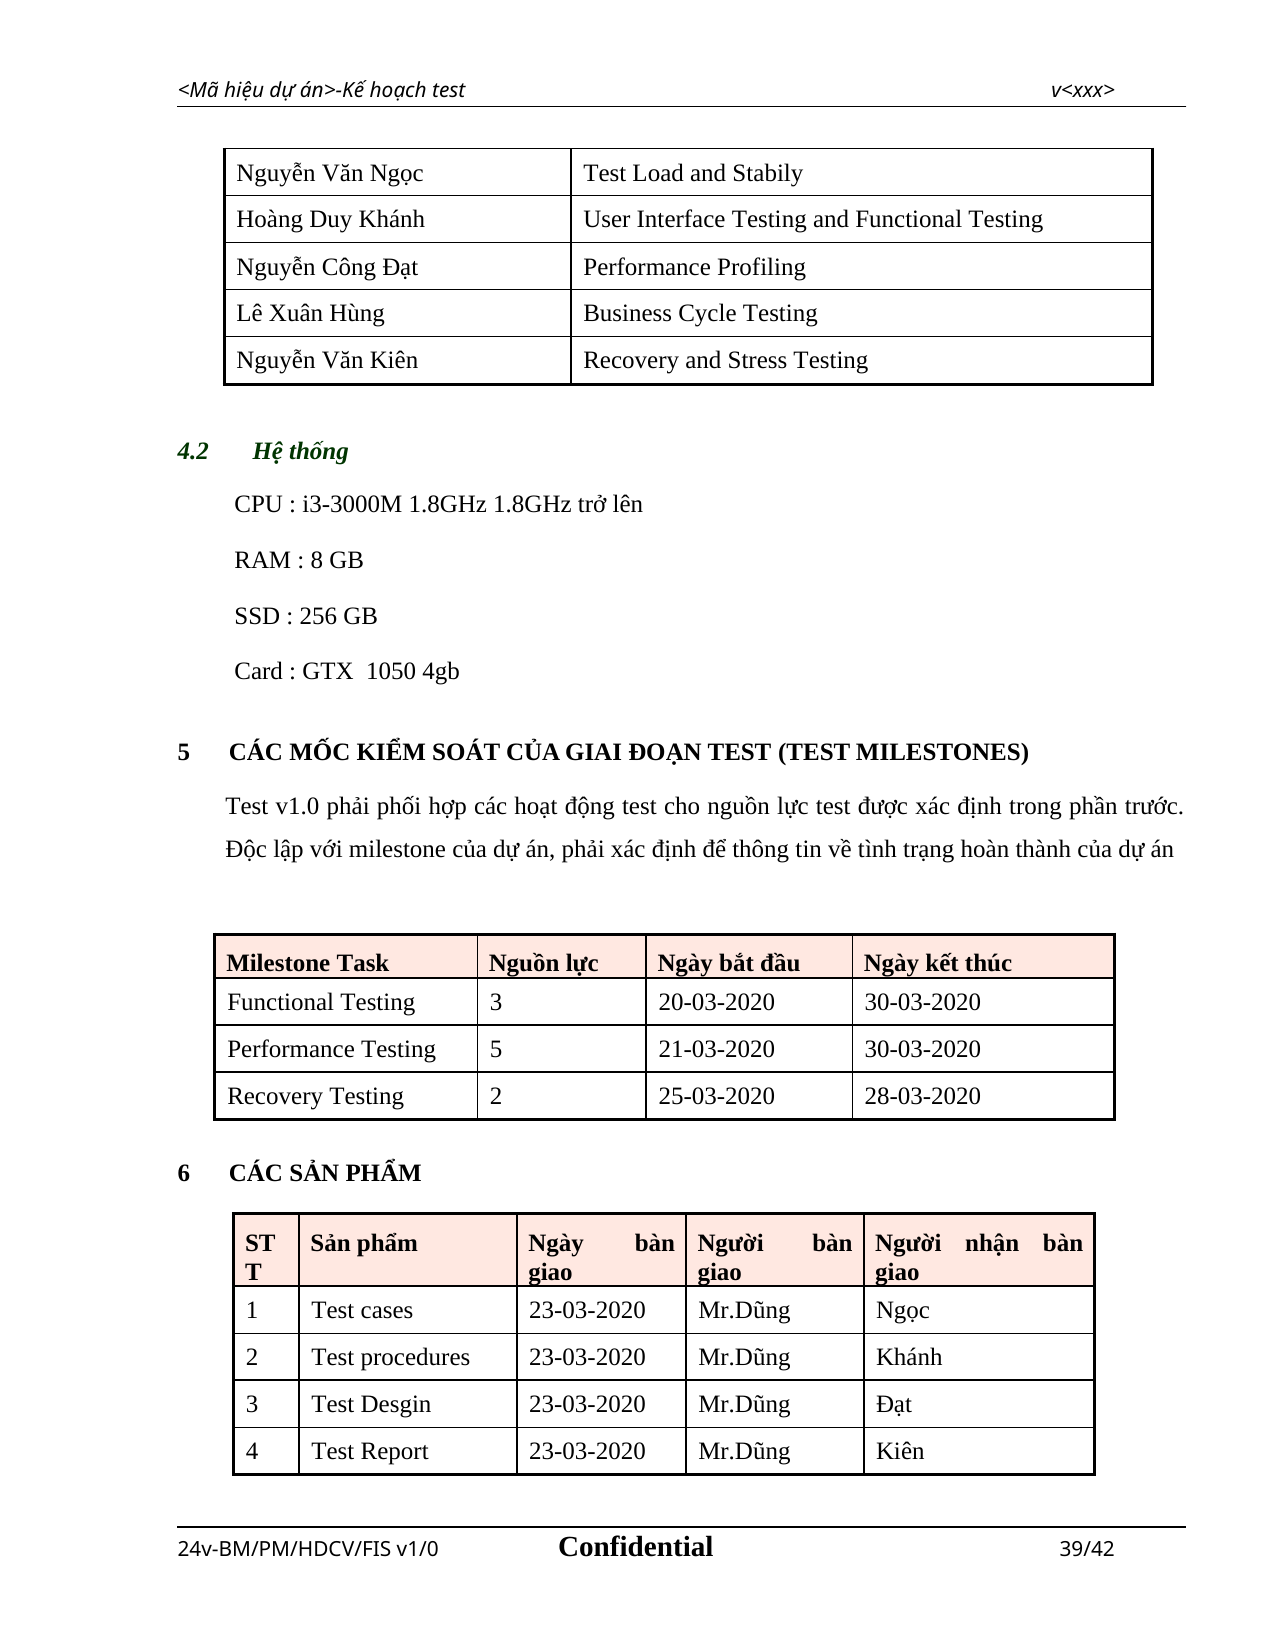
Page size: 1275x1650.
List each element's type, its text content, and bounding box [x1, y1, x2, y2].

table_cell Lê Xuân Hùng [226, 290, 570, 336]
table_cell Recovery Testing [216, 1073, 477, 1118]
table_cell Functional Testing [216, 979, 477, 1024]
table_cell Business Cycle Testing [572, 290, 1151, 336]
table_cell Mr.Dũng [687, 1334, 863, 1379]
table_cell 28-03-2020 [853, 1073, 1113, 1118]
text SSD : 256 GB [234, 601, 1186, 629]
table_header Ngày bắt đầu [647, 936, 852, 977]
table_header Nguồn lực [478, 936, 645, 977]
table_cell Recovery and Stress Testing [572, 337, 1151, 383]
table_cell 4 [235, 1428, 298, 1473]
table_cell 21-03-2020 [647, 1026, 852, 1071]
table_header Milestone Task [216, 936, 477, 977]
table_header Ngày kết thúc [853, 936, 1113, 977]
table_cell 1 [235, 1287, 298, 1332]
table_cell Test Report [300, 1428, 516, 1473]
table_cell 2 [478, 1073, 645, 1118]
table_header Sản phẩm [300, 1215, 516, 1285]
table_cell Performance Profiling [572, 243, 1151, 289]
table_cell Test Desgin [300, 1381, 516, 1426]
table_header Người bàn giao [687, 1215, 863, 1285]
table_cell 23-03-2020 [518, 1428, 685, 1473]
subtitle CÁC SẢN PHẨM [177, 1158, 1186, 1187]
text Test v1.0 phải phối hợp các hoạt động test cho nguồn lực test được xác định trong phần trước. Độc lập với milestone của dự án, phải xác định để thông tin về tình trạng hoàn thành của dự án [225, 791, 1186, 863]
table_cell Kiên [865, 1428, 1093, 1473]
subtitle CÁC MỐC KIỂM SOÁT CỦA GIAI ĐOẠN TEST (TEST MILESTONES) [177, 737, 1186, 766]
table_cell Mr.Dũng [687, 1381, 863, 1426]
table_cell Khánh [865, 1334, 1093, 1379]
table_cell Ngọc [865, 1287, 1093, 1332]
table_cell 2 [235, 1334, 298, 1379]
table_cell Test procedures [300, 1334, 516, 1379]
table_cell Nguyễn Văn Kiên [226, 337, 570, 383]
subtitle Hệ thống [177, 436, 1186, 464]
table_header STT [235, 1215, 298, 1285]
table_cell Mr.Dũng [687, 1287, 863, 1332]
table_cell Đạt [865, 1381, 1093, 1426]
table_cell Nguyễn Công Đạt [226, 243, 570, 289]
table_cell 30-03-2020 [853, 1026, 1113, 1071]
table_cell 23-03-2020 [518, 1287, 685, 1332]
table_cell 3 [235, 1381, 298, 1426]
text RAM : 8 GB [234, 545, 1186, 574]
table_cell Test cases [300, 1287, 516, 1332]
text Card : GTX 1050 4gb [234, 656, 1186, 685]
table_cell Mr.Dũng [687, 1428, 863, 1473]
table_cell Nguyễn Văn Ngọc [226, 149, 570, 195]
table_cell User Interface Testing and Functional Testing [572, 196, 1151, 242]
table_cell 20-03-2020 [647, 979, 852, 1024]
table_cell 3 [478, 979, 645, 1024]
table_cell 23-03-2020 [518, 1334, 685, 1379]
table_cell Performance Testing [216, 1026, 477, 1071]
table_cell 25-03-2020 [647, 1073, 852, 1118]
table_cell Test Load and Stabily [572, 149, 1151, 195]
table_cell Hoàng Duy Khánh [226, 196, 570, 242]
table_header Ngày bàn giao [518, 1215, 685, 1285]
text CPU : i3-3000M 1.8GHz 1.8GHz trở lên [234, 489, 1186, 518]
table_cell 30-03-2020 [853, 979, 1113, 1024]
table_cell 5 [478, 1026, 645, 1071]
table_cell 23-03-2020 [518, 1381, 685, 1426]
table_header Người nhận bàn giao [865, 1215, 1093, 1285]
